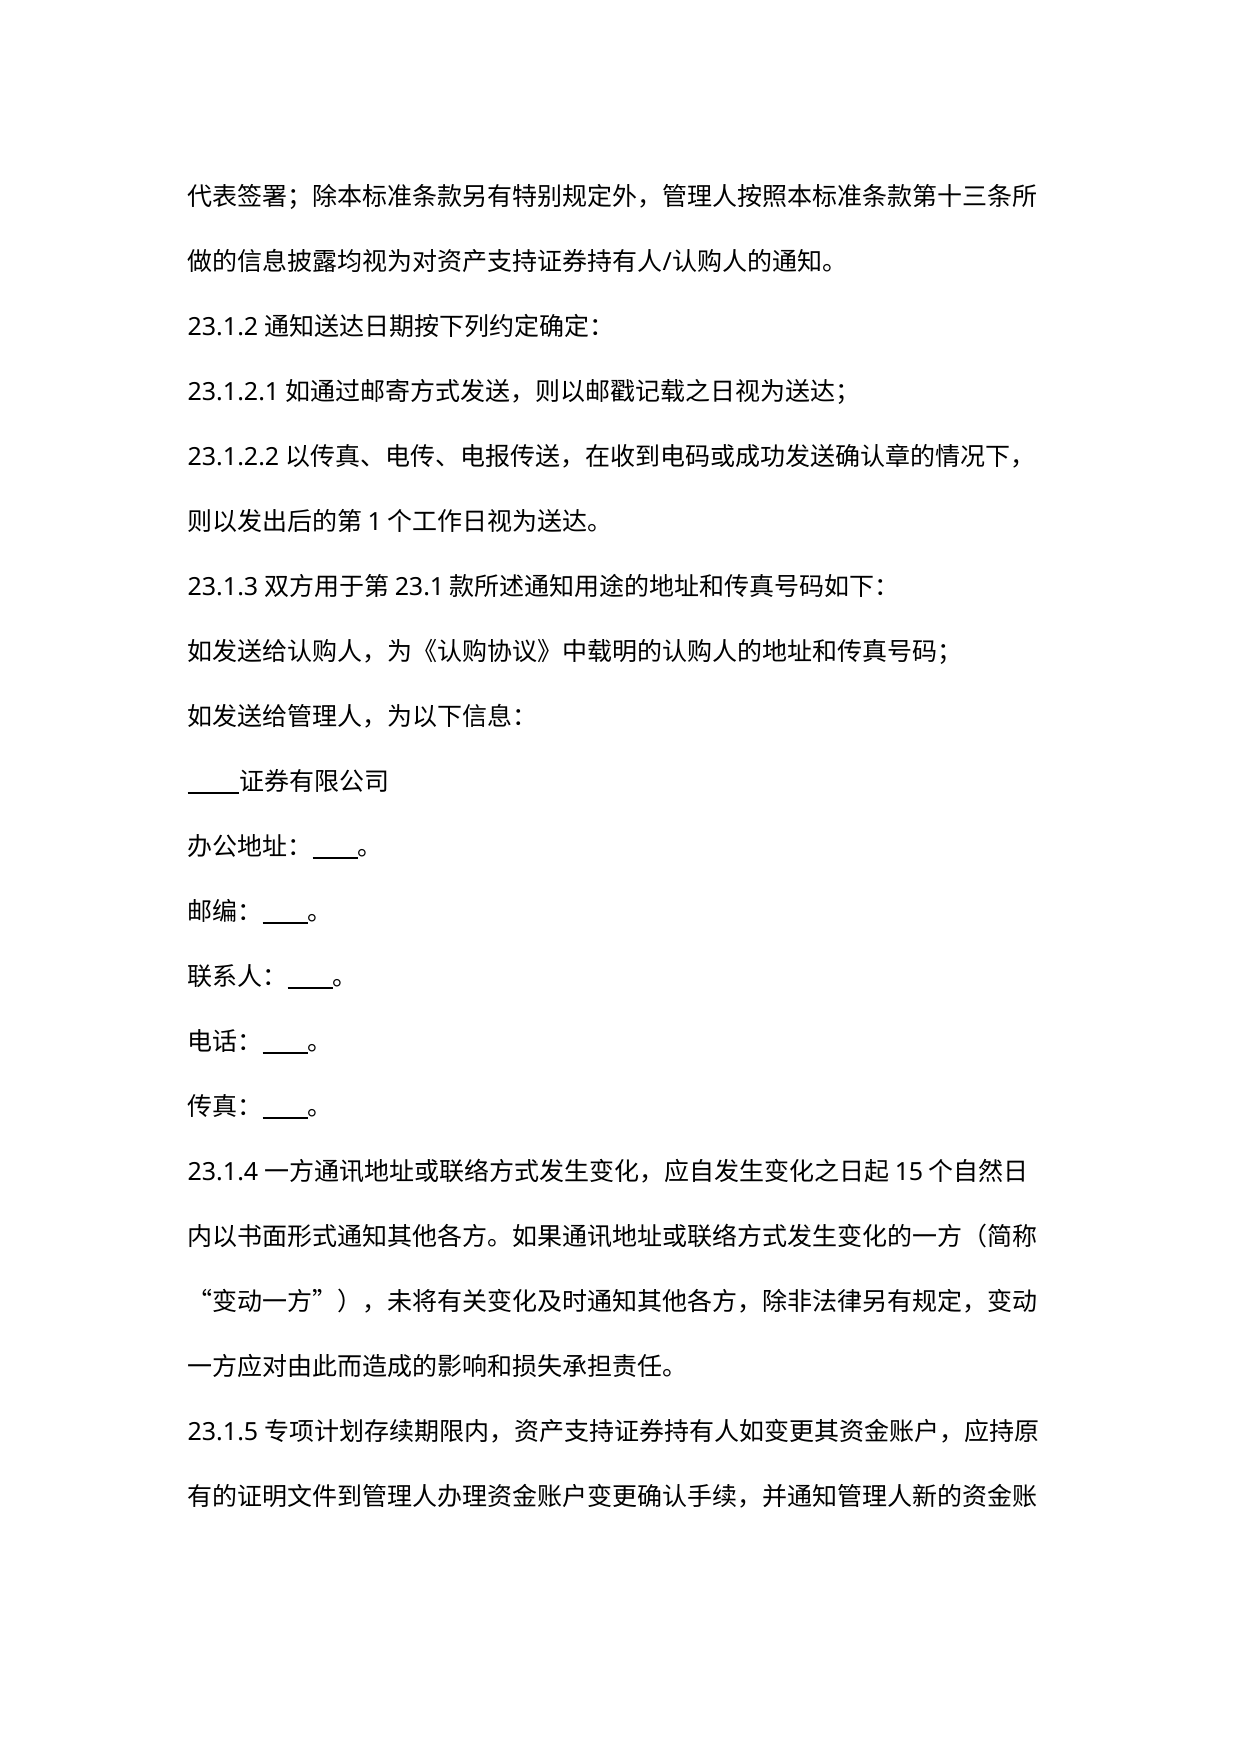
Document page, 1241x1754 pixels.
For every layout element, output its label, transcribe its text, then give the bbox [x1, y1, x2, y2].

text 邮编： 。 [187, 877, 1053, 942]
text 传真： 。 [187, 1072, 1053, 1137]
text 23.1.2.2 以传真、电传、电报传送，在收到电码或成功发送确认章的情况下，则以发出后的第1个工作日视为送达。 [187, 422, 1053, 552]
text 23.1.2 通知送达日期按下列约定确定： [187, 292, 1053, 357]
text 联系人： 。 [187, 942, 1053, 1007]
text 证券有限公司 [187, 747, 1053, 812]
text 办公地址： 。 [187, 812, 1053, 877]
text 23.1.2.1 如通过邮寄方式发送，则以邮戳记载之日视为送达； [187, 357, 1053, 422]
text 如发送给管理人，为以下信息： [187, 682, 1053, 747]
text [187, 162, 1053, 292]
text 23.1.3 双方用于第23.1款所述通知用途的地址和传真号码如下： [187, 552, 1053, 617]
text 如发送给认购人，为《认购协议》中载明的认购人的地址和传真号码； [187, 617, 1053, 682]
text 23.1.4 一方通讯地址或联络方式发生变化，应自发生变化之日起15个自然日内以书面形式通知其他各方。如果通讯地址或联络方式发生变化的一方（简称“变动一方”），未将有关变化及时通知其他各方，除非法律另有规定，变动一方应对由此而造成的影响和损失承担责任。 [187, 1137, 1053, 1397]
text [187, 1397, 1053, 1527]
text 电话： 。 [187, 1007, 1053, 1072]
